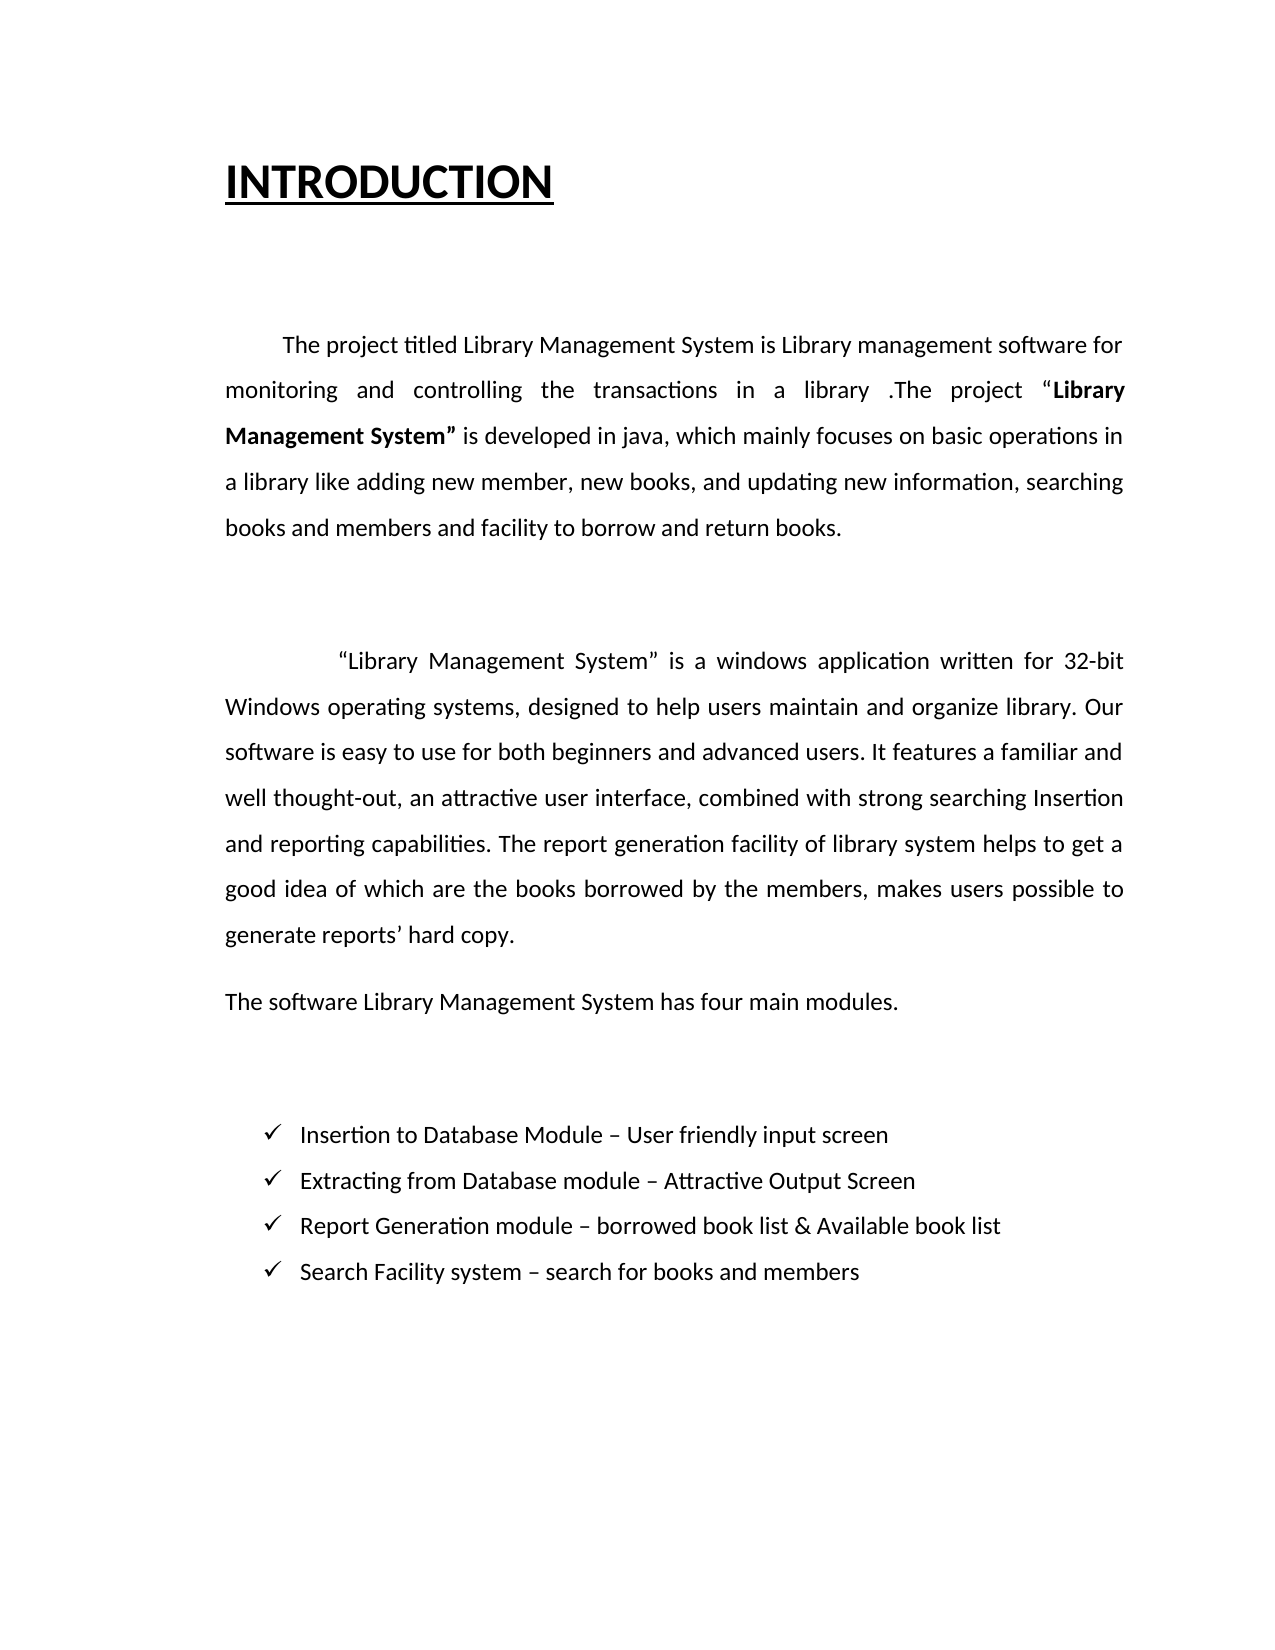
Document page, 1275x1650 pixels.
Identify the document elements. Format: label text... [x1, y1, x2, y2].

list Insertion to Database Module – User friendly input screen [262, 1119, 1125, 1149]
list Search Facility system – search for books and members [262, 1256, 1125, 1287]
list Report Generation module – borrowed book list & Available book list [262, 1211, 1125, 1241]
list Extracting from Database module – Attractive Output Screen [262, 1165, 1125, 1195]
text “Library Management System” is a windows application written for 32-bit Windows operating systems, designed to help users maintain and organize library. Our software is easy to use for both beginners and advanced users. It features a familiar and well thought-out, an attractive user interface, combined with strong searching Insertion and reporting capabilities. The report generation facility of library system helps to get a good idea of which are the books borrowed by the members, makes users possible to generate reports’ hard copy. [225, 645, 1125, 950]
text The project titled Library Management System is Library management software for monitoring and controlling the transactions in a library .The project “Library Management System” is developed in java, which mainly focuses on basic operations in a library like adding new member, new books, and updating new information, searching books and members and facility to borrow and return books. [225, 329, 1125, 542]
text INTRODUCTION [150, 150, 1125, 211]
text The software Library Management System has four main modules. [225, 986, 1125, 1016]
